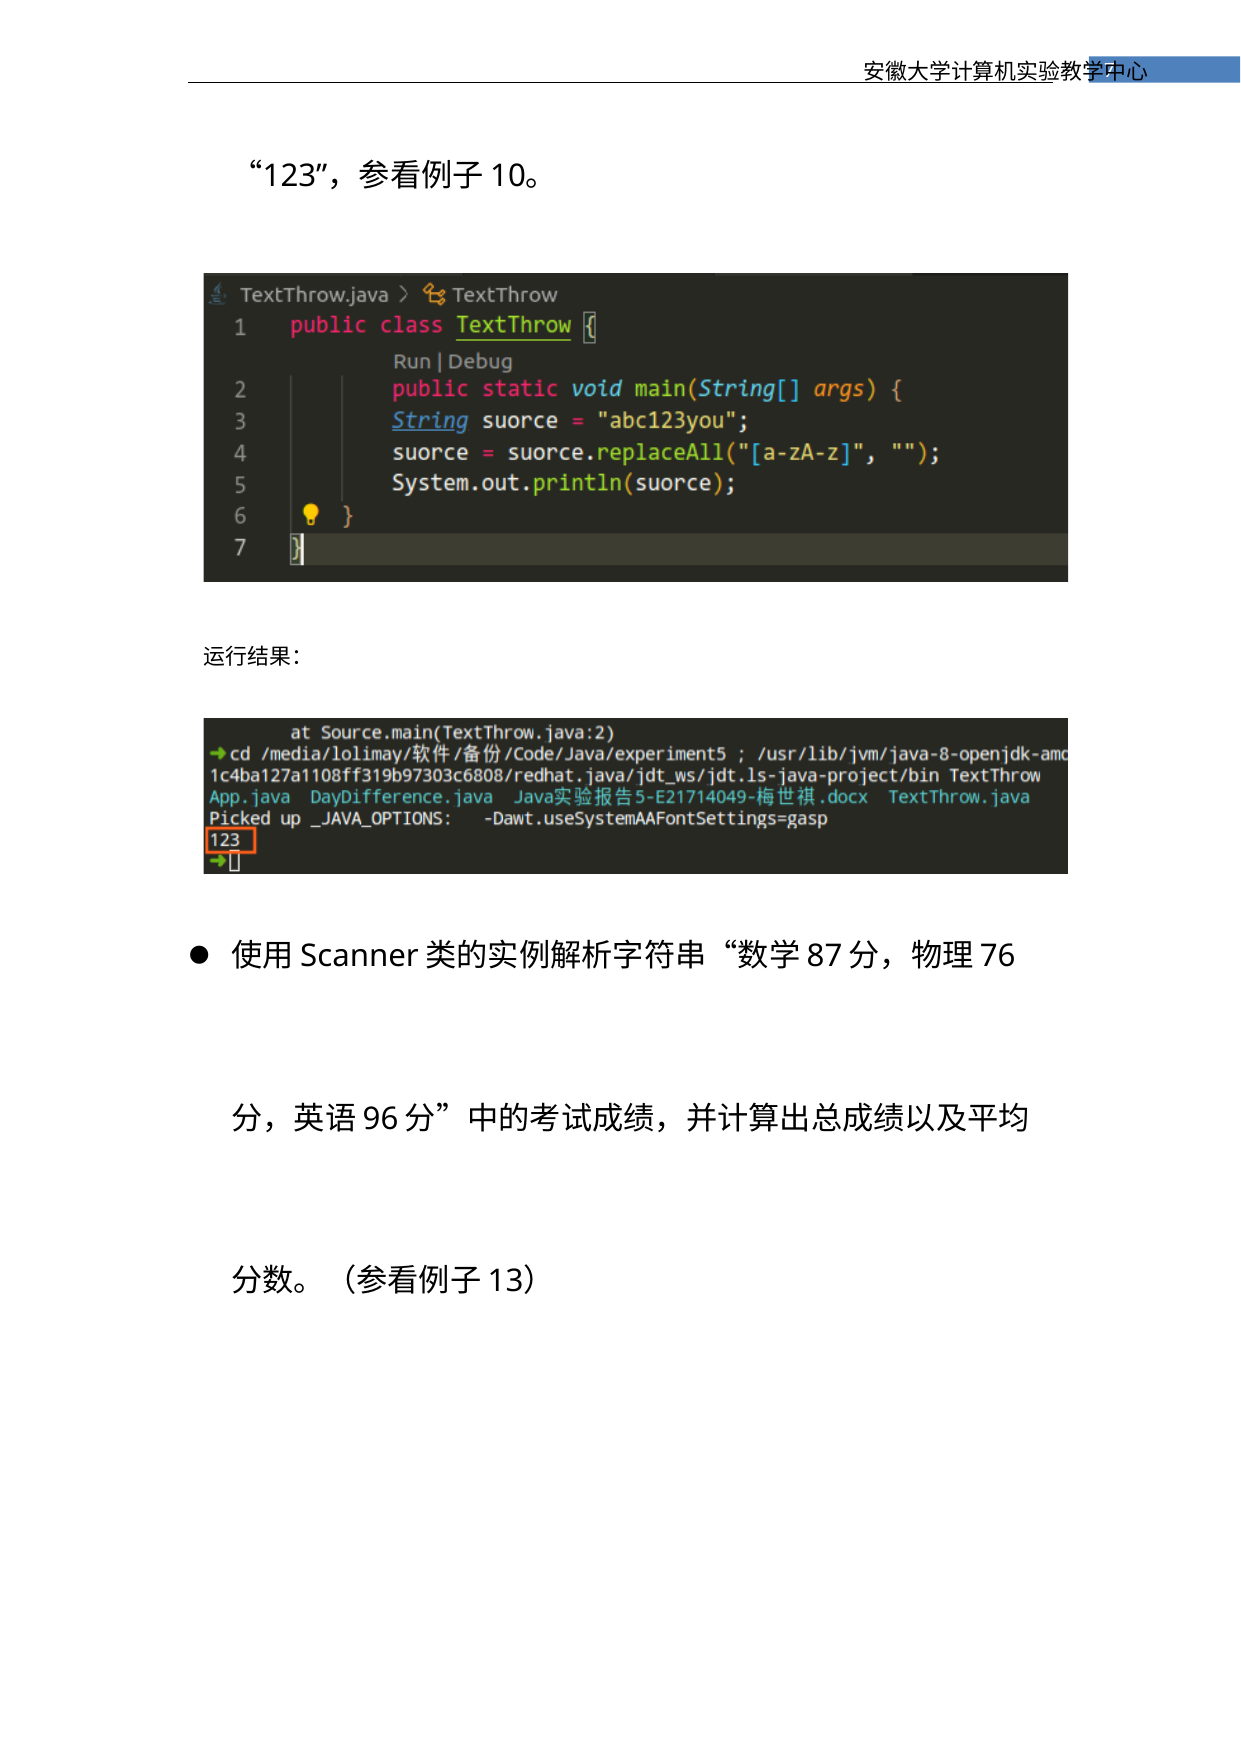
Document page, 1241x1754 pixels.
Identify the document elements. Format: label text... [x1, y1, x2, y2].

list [187, 140, 1053, 205]
picture [203, 718, 1068, 874]
text 运行结果： [187, 638, 1053, 671]
picture [203, 273, 1069, 582]
list 使用Scanner类的实例解析字符串“数学87分，物理76分，英语96分”中的考试成绩，并计算出总成绩以及平均分数。（参看例子13） [187, 921, 1053, 1311]
